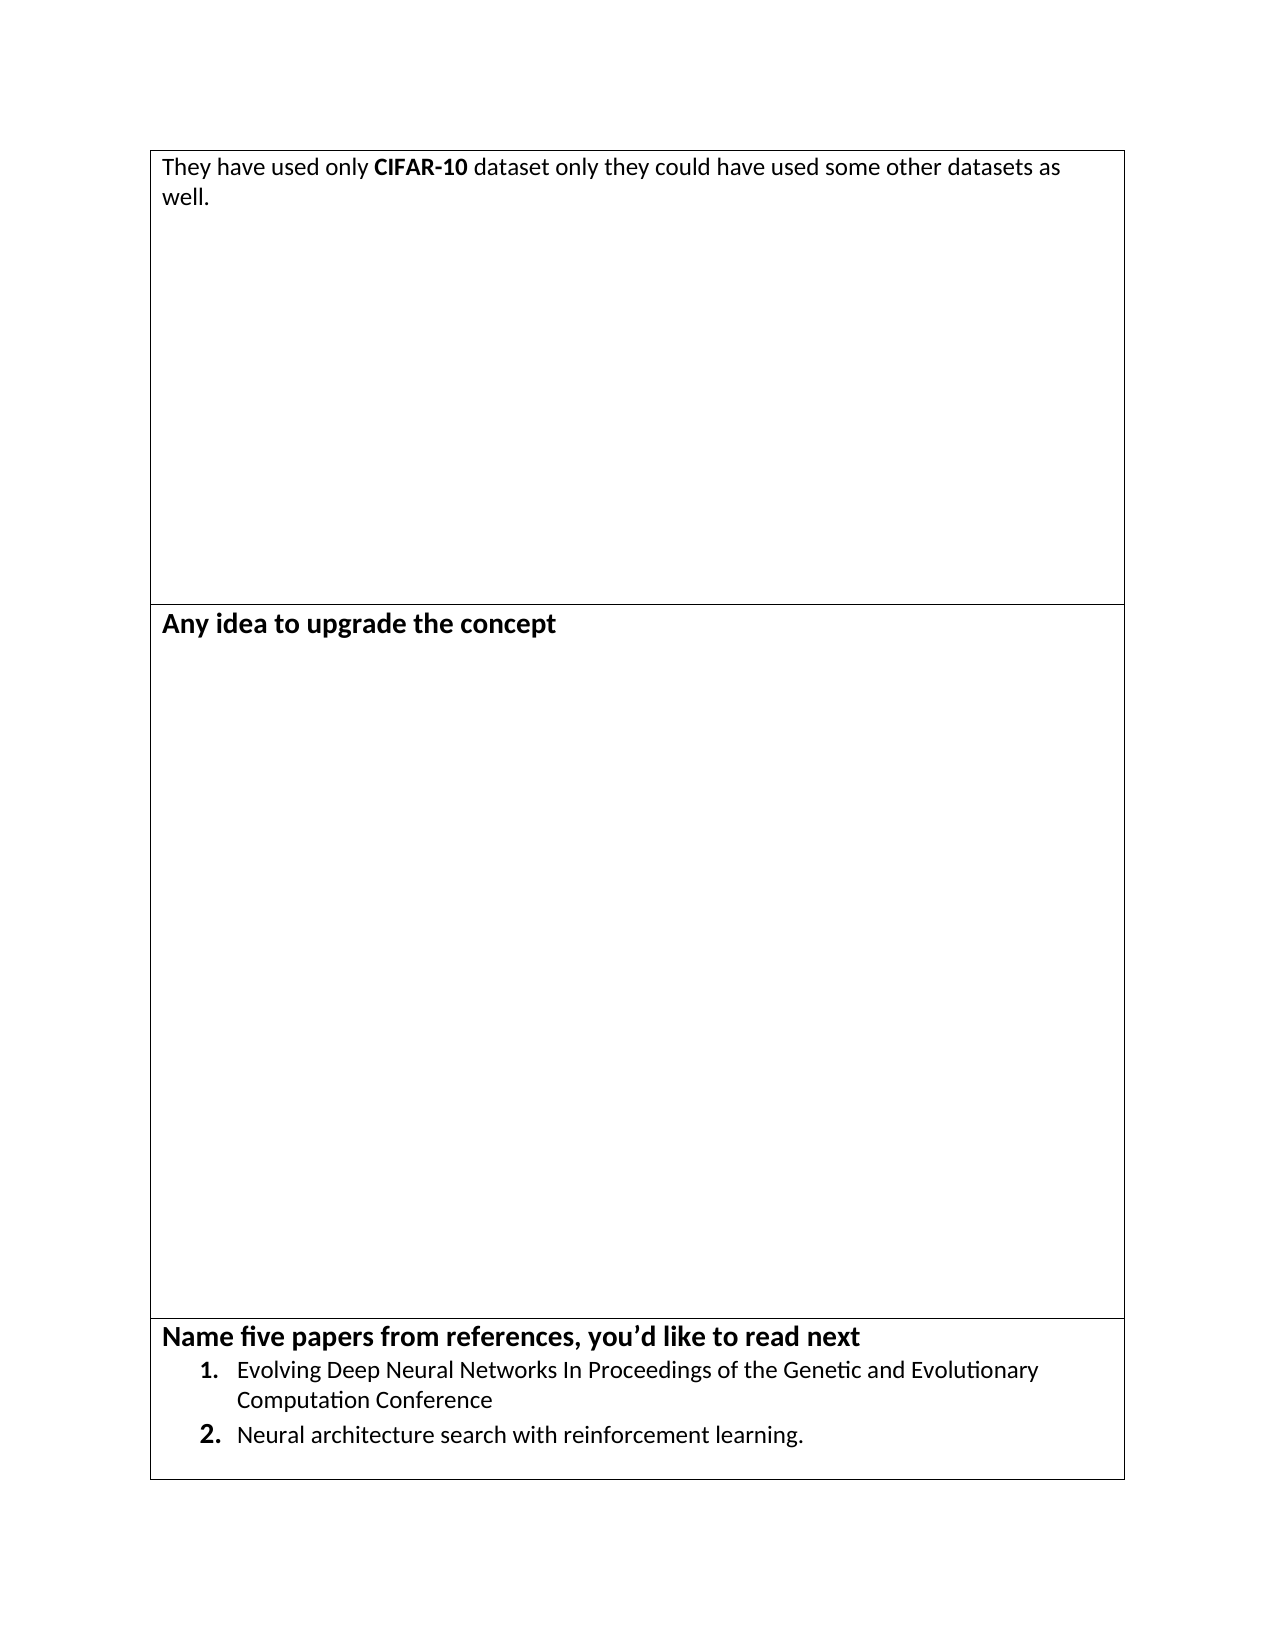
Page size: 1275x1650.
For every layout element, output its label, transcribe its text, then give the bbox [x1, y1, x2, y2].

table_cell Critical review They have used only CIFAR-10 dataset only they could have used some other datasets as well. [151, 151, 1124, 604]
table_cell Any idea to upgrade the concept [151, 605, 1124, 1317]
